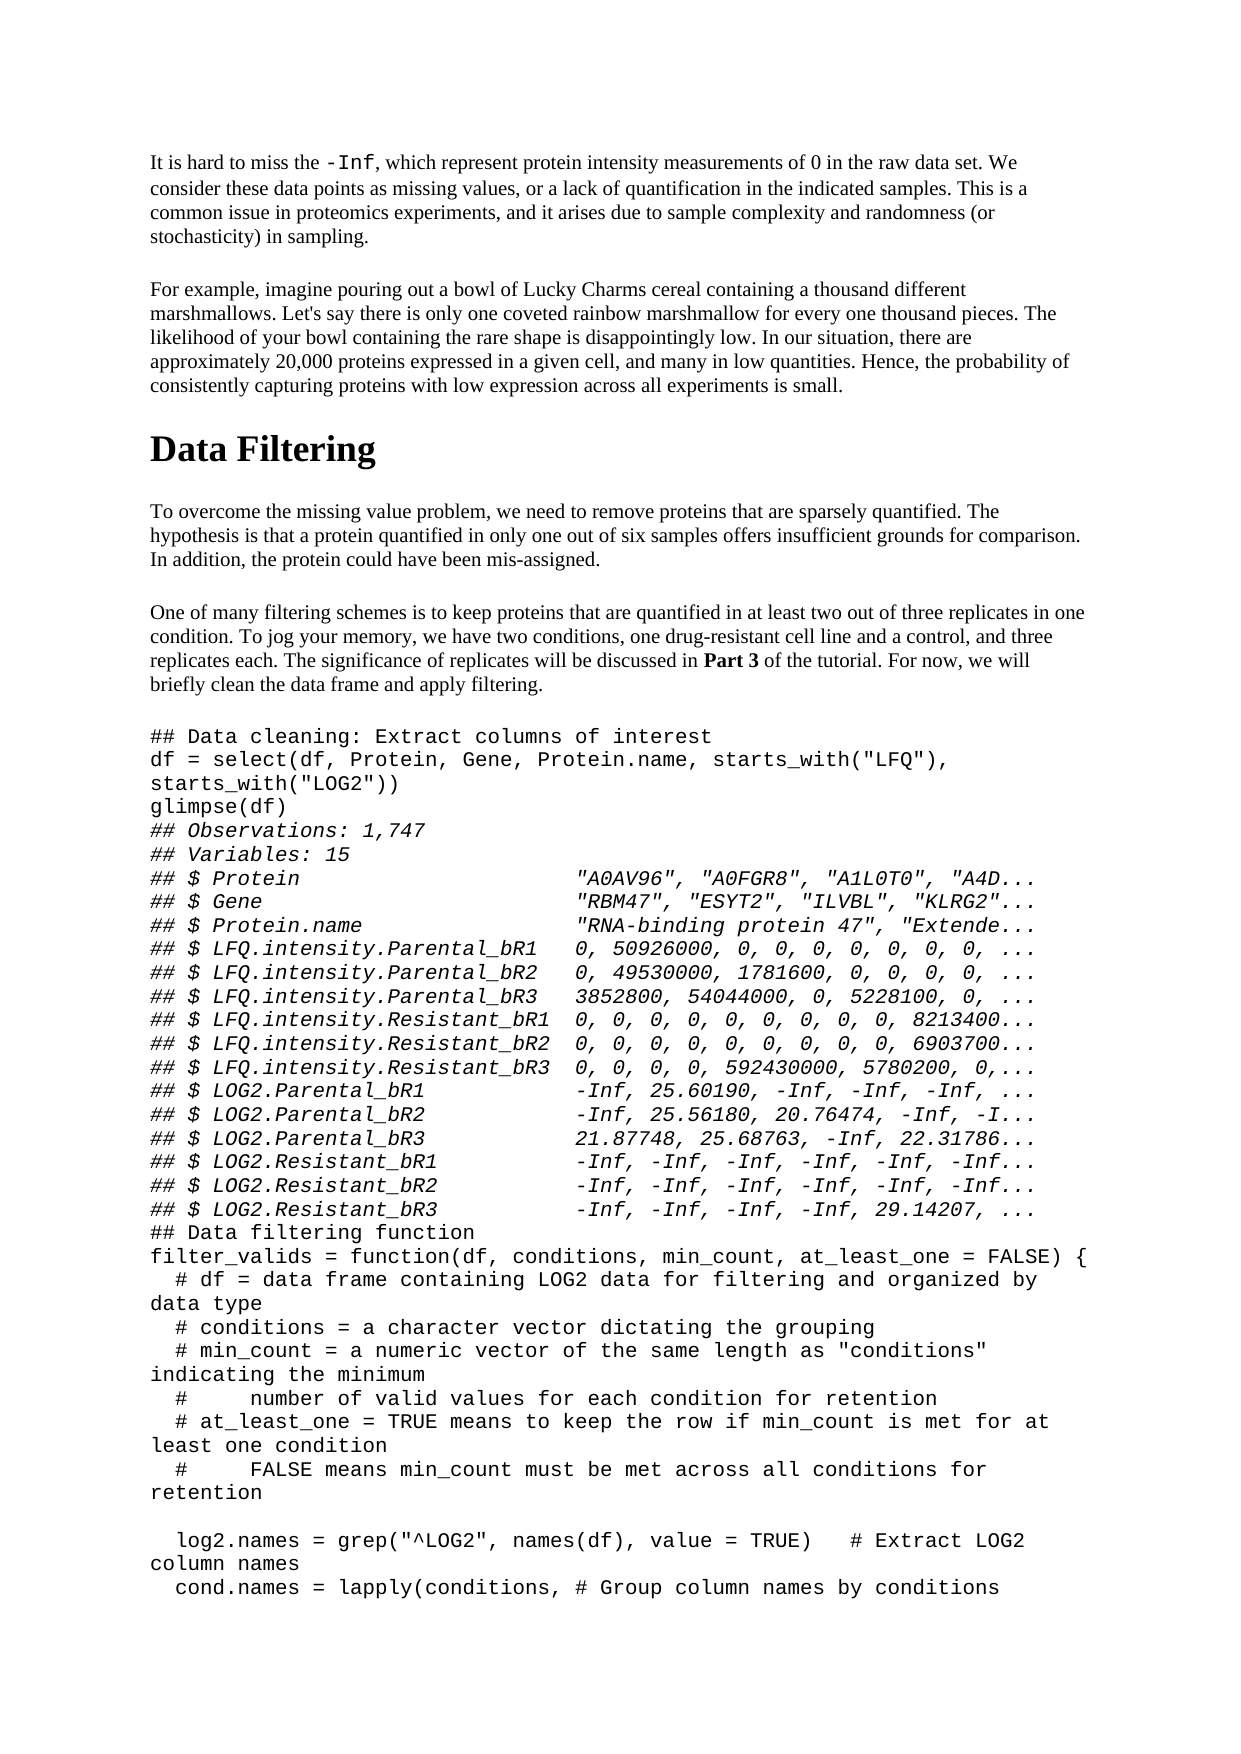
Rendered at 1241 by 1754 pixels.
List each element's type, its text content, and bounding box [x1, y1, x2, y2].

text Data Filtering [150, 427, 1090, 470]
text # at_least_one = TRUE means to keep the row if min_count is met for at least one condition [150, 1411, 1090, 1459]
text ## Data cleaning: Extract columns of interest [150, 726, 1090, 749]
text ## Variables: 15 [150, 844, 1090, 867]
text ## $ LOG2.Resistant_bR2 -Inf, -Inf, -Inf, -Inf, -Inf, -Inf... [150, 1175, 1090, 1198]
text glimpse(df) [150, 797, 1090, 820]
text # number of valid values for each condition for retention [150, 1388, 1090, 1411]
text It is hard to miss the -Inf, which represent protein intensity measurements of 0 in the raw data set. We consider these data points as missing values, or a lack of quantification in the indicated samples. This is a common issue in proteomics experiments, and it arises due to sample complexity and randomness (or stochasticity) in sampling. [150, 150, 1090, 248]
text ## $ LFQ.intensity.Parental_bR2 0, 49530000, 1781600, 0, 0, 0, 0, ... [150, 962, 1090, 986]
text log2.names = grep("^LOG2", names(df), value = TRUE) # Extract LOG2 column names [150, 1529, 1090, 1577]
text ## $ Protein.name "RNA-binding protein 47", "Extende... [150, 915, 1090, 938]
text ## $ LFQ.intensity.Parental_bR3 3852800, 54044000, 0, 5228100, 0, ... [150, 986, 1090, 1009]
text ## Data filtering function [150, 1222, 1090, 1246]
text ## $ LOG2.Parental_bR1 -Inf, 25.60190, -Inf, -Inf, -Inf, ... [150, 1080, 1090, 1104]
text ## $ LFQ.intensity.Resistant_bR3 0, 0, 0, 0, 592430000, 5780200, 0,... [150, 1057, 1090, 1080]
text # FALSE means min_count must be met across all conditions for retention [150, 1459, 1090, 1506]
text # min_count = a numeric vector of the same length as "conditions" indicating the minimum [150, 1340, 1090, 1388]
text df = select(df, Protein, Gene, Protein.name, starts_with("LFQ"), starts_with("LOG2")) [150, 749, 1090, 797]
text ## $ LFQ.intensity.Resistant_bR1 0, 0, 0, 0, 0, 0, 0, 0, 0, 8213400... [150, 1009, 1090, 1033]
text To overcome the missing value problem, we need to remove proteins that are sparsely quantified. The hypothesis is that a protein quantified in only one out of six samples offers insufficient grounds for comparison. In addition, the protein could have been mis-assigned. [150, 499, 1090, 571]
text ## Observations: 1,747 [150, 820, 1090, 844]
text ## $ LFQ.intensity.Parental_bR1 0, 50926000, 0, 0, 0, 0, 0, 0, 0, ... [150, 938, 1090, 962]
text # df = data frame containing LOG2 data for filtering and organized by data type [150, 1269, 1090, 1317]
text For example, imagine pouring out a bowl of Lucky Charms cereal containing a thousand different marshmallows. Let's say there is only one coveted rainbow marshmallow for every one thousand pieces. The likelihood of your bowl containing the rare shape is disappointingly low. In our situation, there are approximately 20,000 proteins expressed in a given cell, and many in low quantities. Hence, the probability of consistently capturing proteins with low expression across all experiments is small. [150, 277, 1090, 397]
text ## $ LOG2.Parental_bR3 21.87748, 25.68763, -Inf, 22.31786... [150, 1128, 1090, 1151]
text One of many filtering schemes is to keep proteins that are quantified in at least two out of three replicates in one condition. To jog your memory, we have two conditions, one drug-resistant cell line and a control, and three replicates each. The significance of replicates will be discussed in Part 3 of the tutorial. For now, we will briefly clean the data frame and apply filtering. [150, 600, 1090, 696]
text cond.names = lapply(conditions, # Group column names by conditions [150, 1577, 1090, 1601]
text ## $ LFQ.intensity.Resistant_bR2 0, 0, 0, 0, 0, 0, 0, 0, 0, 6903700... [150, 1033, 1090, 1057]
text # conditions = a character vector dictating the grouping [150, 1317, 1090, 1340]
text ## $ Protein "A0AV96", "A0FGR8", "A1L0T0", "A4D... [150, 867, 1090, 891]
text ## $ LOG2.Resistant_bR1 -Inf, -Inf, -Inf, -Inf, -Inf, -Inf... [150, 1151, 1090, 1175]
text ## $ LOG2.Parental_bR2 -Inf, 25.56180, 20.76474, -Inf, -I... [150, 1104, 1090, 1128]
text ## $ Gene "RBM47", "ESYT2", "ILVBL", "KLRG2"... [150, 891, 1090, 915]
text filter_valids = function(df, conditions, min_count, at_least_one = FALSE) { [150, 1246, 1090, 1269]
text ## $ LOG2.Resistant_bR3 -Inf, -Inf, -Inf, -Inf, 29.14207, ... [150, 1198, 1090, 1222]
